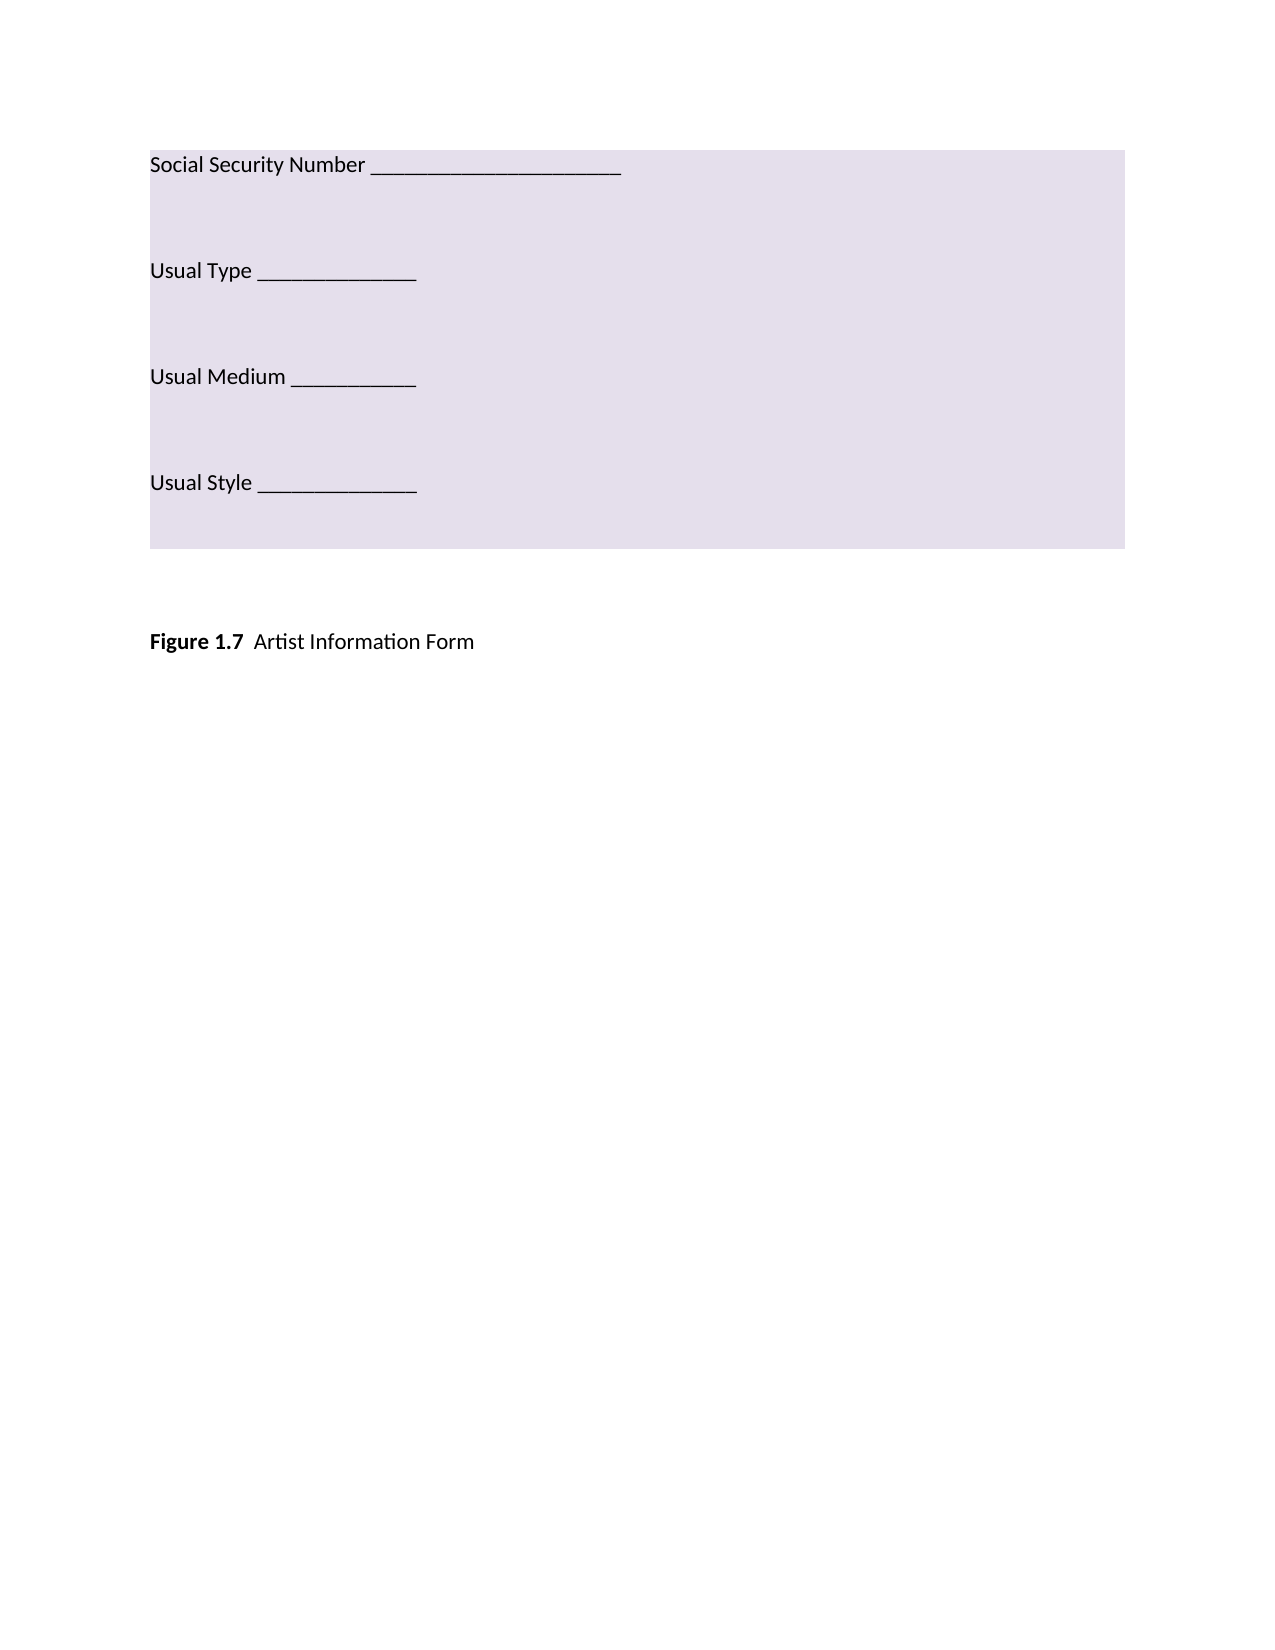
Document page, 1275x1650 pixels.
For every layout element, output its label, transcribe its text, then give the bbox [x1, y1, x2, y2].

text Usual Medium ___________ [150, 362, 1125, 390]
text Usual Type ______________ [150, 256, 1125, 284]
text Social Security Number ______________________ [150, 150, 1125, 178]
text Figure 1.7 Artist Information Form [150, 627, 1125, 655]
text Usual Style ______________ [150, 468, 1125, 496]
